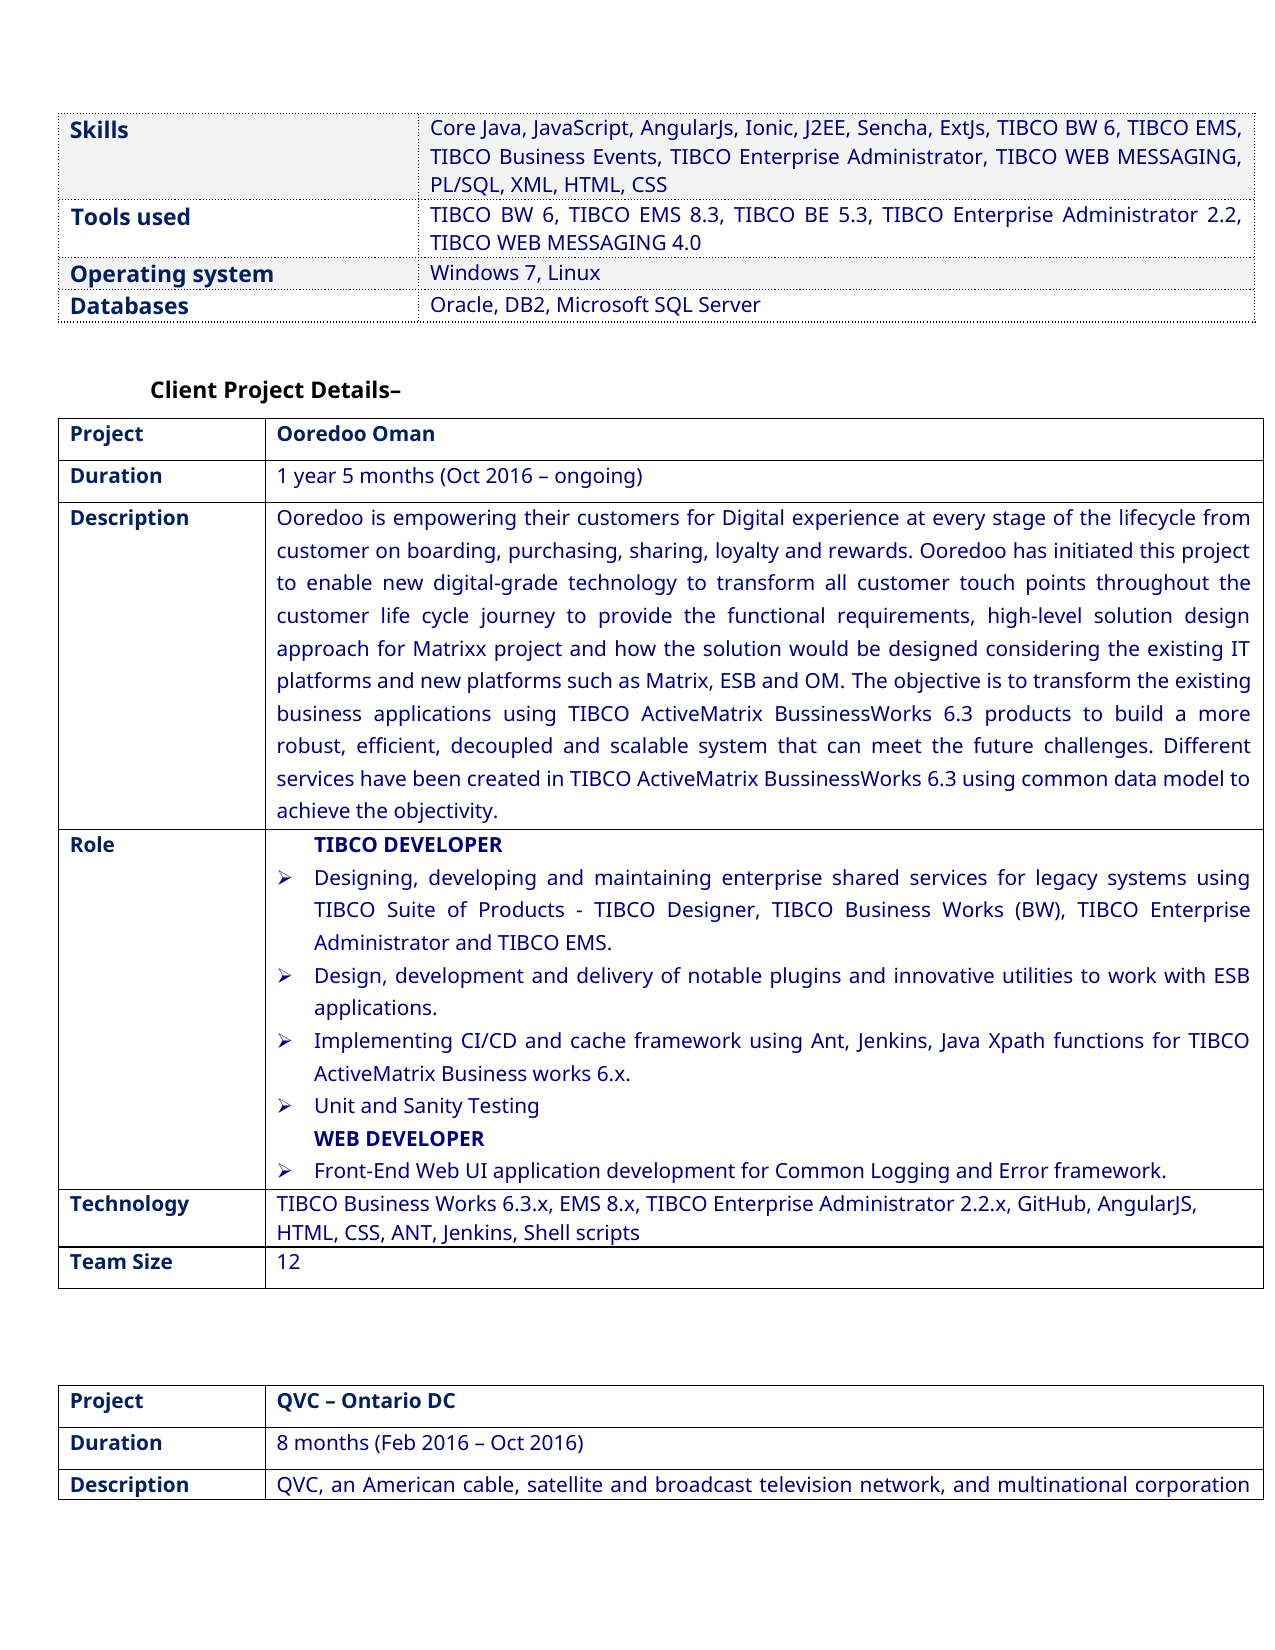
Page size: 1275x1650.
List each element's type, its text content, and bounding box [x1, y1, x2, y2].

table_cell Databases [58, 289, 418, 321]
table_cell Duration [59, 1428, 265, 1469]
table_cell Windows 7, Linux [419, 257, 1254, 289]
table_cell Skills [58, 113, 418, 199]
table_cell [266, 1470, 1263, 1499]
table_cell TIBCO BW 6, TIBCO EMS 8.3, TIBCO BE 5.3, TIBCO Enterprise Administrator 2.2, TIBCO WEB MESSAGING 4.0 [419, 199, 1254, 257]
table_cell Operating system [58, 257, 418, 289]
table_cell TIBCO DEVELOPER Designing, developing and maintaining enterprise shared services for legacy systems using TIBCO Suite of Products - TIBCO Designer, TIBCO Business Works (BW), TIBCO Enterprise Administrator and TIBCO EMS. Design, development and delivery of notable plugins and innovative utilities to work with ESB applications. Implementing CI/CD and cache framework using Ant, Jenkins, Java Xpath functions for TIBCO ActiveMatrix Business works 6.x. Unit and Sanity Testing WEB DEVELOPER Front-End Web UI application development for Common Logging and Error framework. [266, 830, 1263, 1188]
table_cell Description [59, 1470, 265, 1499]
table_cell Team Size [59, 1248, 265, 1288]
list Client Project Details– [150, 374, 1106, 406]
table_header Project [59, 419, 265, 460]
table_cell TIBCO Business Works 6.3.x, EMS 8.x, TIBCO Enterprise Administrator 2.2.x, GitHub, AngularJS, HTML, CSS, ANT, Jenkins, Shell scripts [266, 1190, 1263, 1246]
table_cell 1 year 5 months (Oct 2016 – ongoing) [266, 461, 1263, 502]
table_cell Oracle, DB2, Microsoft SQL Server [419, 289, 1254, 321]
table_cell 12 [266, 1248, 1263, 1288]
table_cell Ooredoo is empowering their customers for Digital experience at every stage of the lifecycle from customer on boarding, purchasing, sharing, loyalty and rewards. Ooredoo has initiated this project to enable new digital-grade technology to transform all customer touch points throughout the customer life cycle journey to provide the functional requirements, high-level solution design approach for Matrixx project and how the solution would be designed considering the existing IT platforms and new platforms such as Matrix, ESB and OM. The objective is to transform the existing business applications using TIBCO ActiveMatrix BussinessWorks 6.3 products to build a more robust, efficient, decoupled and scalable system that can meet the future challenges. Different services have been created in TIBCO ActiveMatrix BussinessWorks 6.3 using common data model to achieve the objectivity. [266, 503, 1263, 829]
table_header Ooredoo Oman [266, 419, 1263, 460]
table_cell Tools used [58, 199, 418, 257]
table_cell Role [59, 830, 265, 1188]
table_cell Duration [59, 461, 265, 502]
table_header Project [59, 1386, 265, 1427]
table_header QVC – Ontario DC [266, 1386, 1263, 1427]
table_cell 8 months (Feb 2016 – Oct 2016) [266, 1428, 1263, 1469]
table_cell Description [59, 503, 265, 829]
table_cell Core Java, JavaScript, AngularJs, Ionic, J2EE, Sencha, ExtJs, TIBCO BW 6, TIBCO EMS, TIBCO Business Events, TIBCO Enterprise Administrator, TIBCO WEB MESSAGING, PL/SQL, XML, HTML, CSS [419, 113, 1254, 199]
table_cell Technology [59, 1190, 265, 1246]
